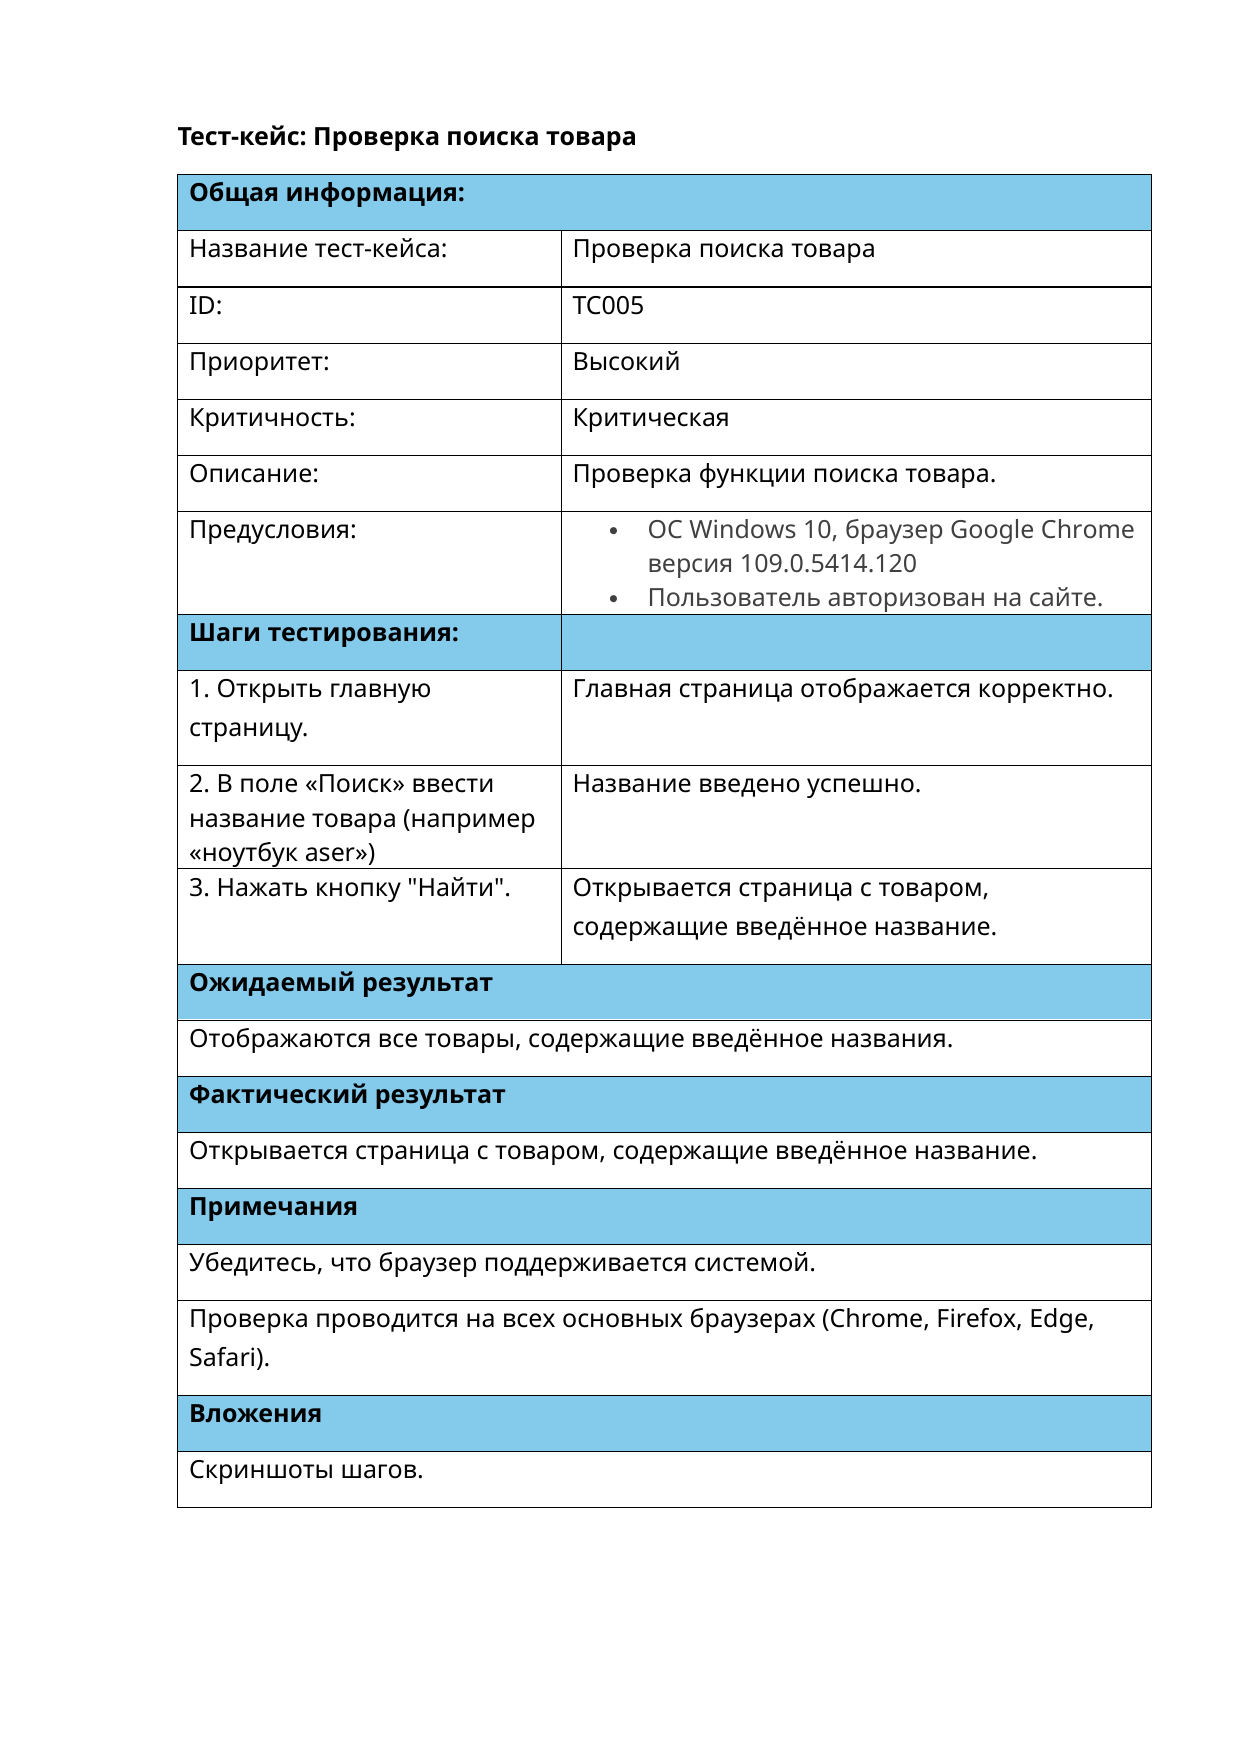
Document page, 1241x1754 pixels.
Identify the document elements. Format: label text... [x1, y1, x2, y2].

table_cell Описание: [178, 456, 561, 511]
table_cell Приоритет: [178, 344, 561, 398]
table_cell Вложения [178, 1396, 1151, 1451]
table_cell Открывается страница с товаром, содержащие введённое название. [562, 869, 1151, 963]
table_cell Название тест-кейса: [178, 231, 561, 286]
table_cell Ожидаемый результат [178, 965, 1151, 1019]
table_cell Предусловия: [178, 512, 561, 614]
table_cell ID: [178, 288, 561, 342]
table_header Общая информация: [178, 175, 1151, 230]
table_cell Отображаются все товары, содержащие введённое названия. [178, 1021, 1151, 1076]
table_cell Фактический результат [178, 1077, 1151, 1132]
table_cell 3. Нажать кнопку "Найти". [178, 869, 561, 963]
table_cell Проверка поиска товара [562, 231, 1151, 286]
table_cell 1. Открыть главную страницу. [178, 671, 561, 765]
table_cell Проверка функции поиска товара. [562, 456, 1151, 511]
table_cell Примечания [178, 1189, 1151, 1244]
table_cell Критичность: [178, 400, 561, 454]
table_cell Открывается страница с товаром, содержащие введённое название. [178, 1133, 1151, 1188]
table_cell Убедитесь, что браузер поддерживается системой. [178, 1245, 1151, 1300]
table_cell Проверка проводится на всех основных браузерах (Chrome, Firefox, Edge, Safari). [178, 1301, 1151, 1395]
table_cell TC005 [562, 288, 1151, 342]
table_cell Высокий [562, 344, 1151, 398]
table_cell [562, 615, 1151, 670]
table_cell ОС Windows 10, браузер Google Chrome версия 109.0.5414.120 Пользователь авторизован на сайте. [562, 512, 1151, 614]
table_cell Название введено успешно. [562, 766, 1151, 868]
table_cell Скриншоты шагов. [178, 1452, 1151, 1507]
table_cell Главная страница отображается корректно. [562, 671, 1151, 765]
table_cell 2. В поле «Поиск» ввести название товара (например «ноутбук aser») [178, 766, 561, 868]
text Тест-кейс: Проверка поиска товара [177, 118, 1152, 152]
table_cell Критическая [562, 400, 1151, 454]
table_cell Шаги тестирования: [178, 615, 561, 670]
